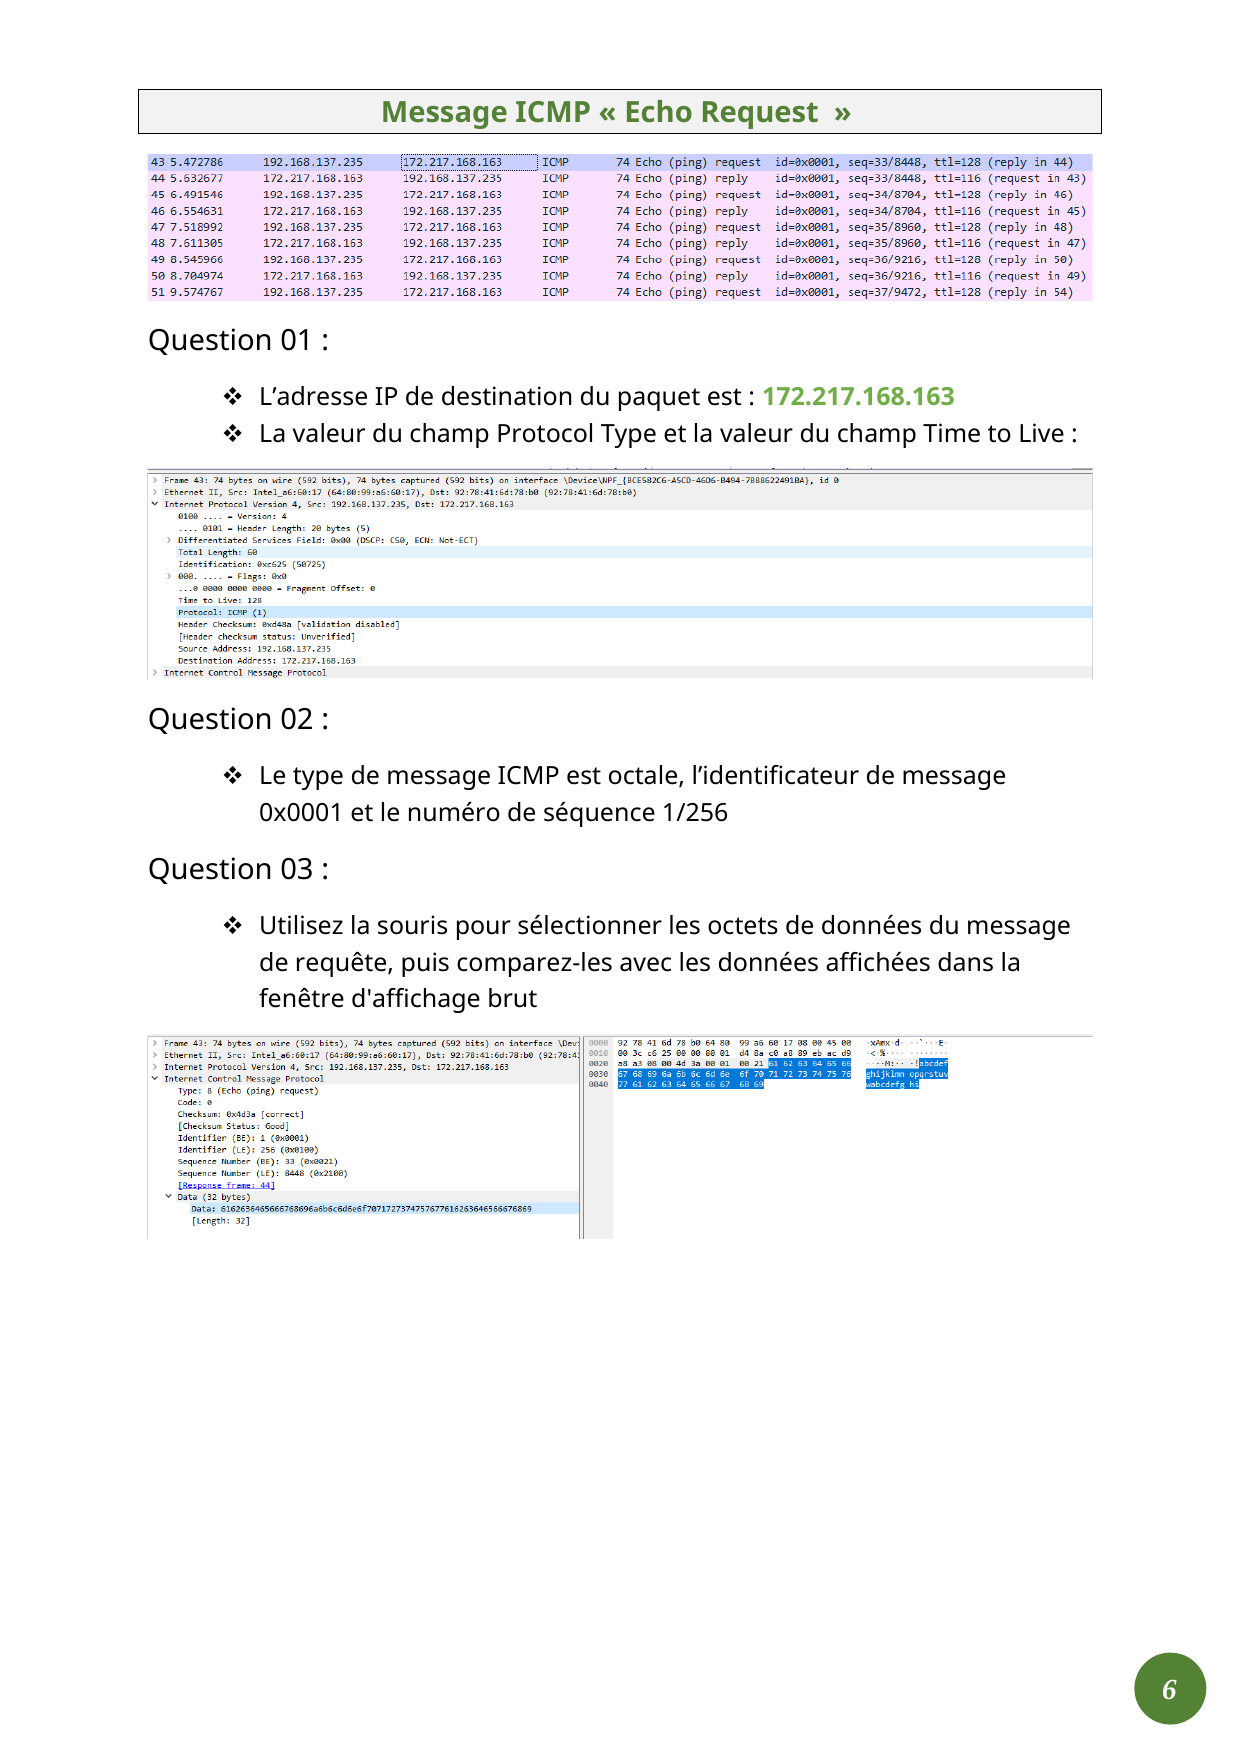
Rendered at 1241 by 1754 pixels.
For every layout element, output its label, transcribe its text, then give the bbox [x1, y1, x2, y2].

text Question 03 : [148, 848, 1093, 888]
text Question 01 : [148, 319, 1093, 359]
list Utilisez la souris pour sélectionner les octets de données du message de requête, puis comparez-les avec les données affichées dans la fenêtre d'affichage brut [221, 908, 1093, 1015]
list La valeur du champ Protocol Type et la valeur du champ Time to Live : [221, 415, 1093, 449]
text Message ICMP « Echo Request » [139, 90, 1101, 133]
list L’adresse IP de destination du paquet est : 172.217.168.163 [221, 379, 1093, 413]
text Question 02 : [148, 698, 1093, 738]
picture [147, 468, 1093, 680]
picture [147, 154, 1093, 301]
picture [147, 1034, 1093, 1239]
list Le type de message ICMP est octale, l’identificateur de message 0x0001 et le numéro de séquence 1/256 [221, 758, 1093, 829]
